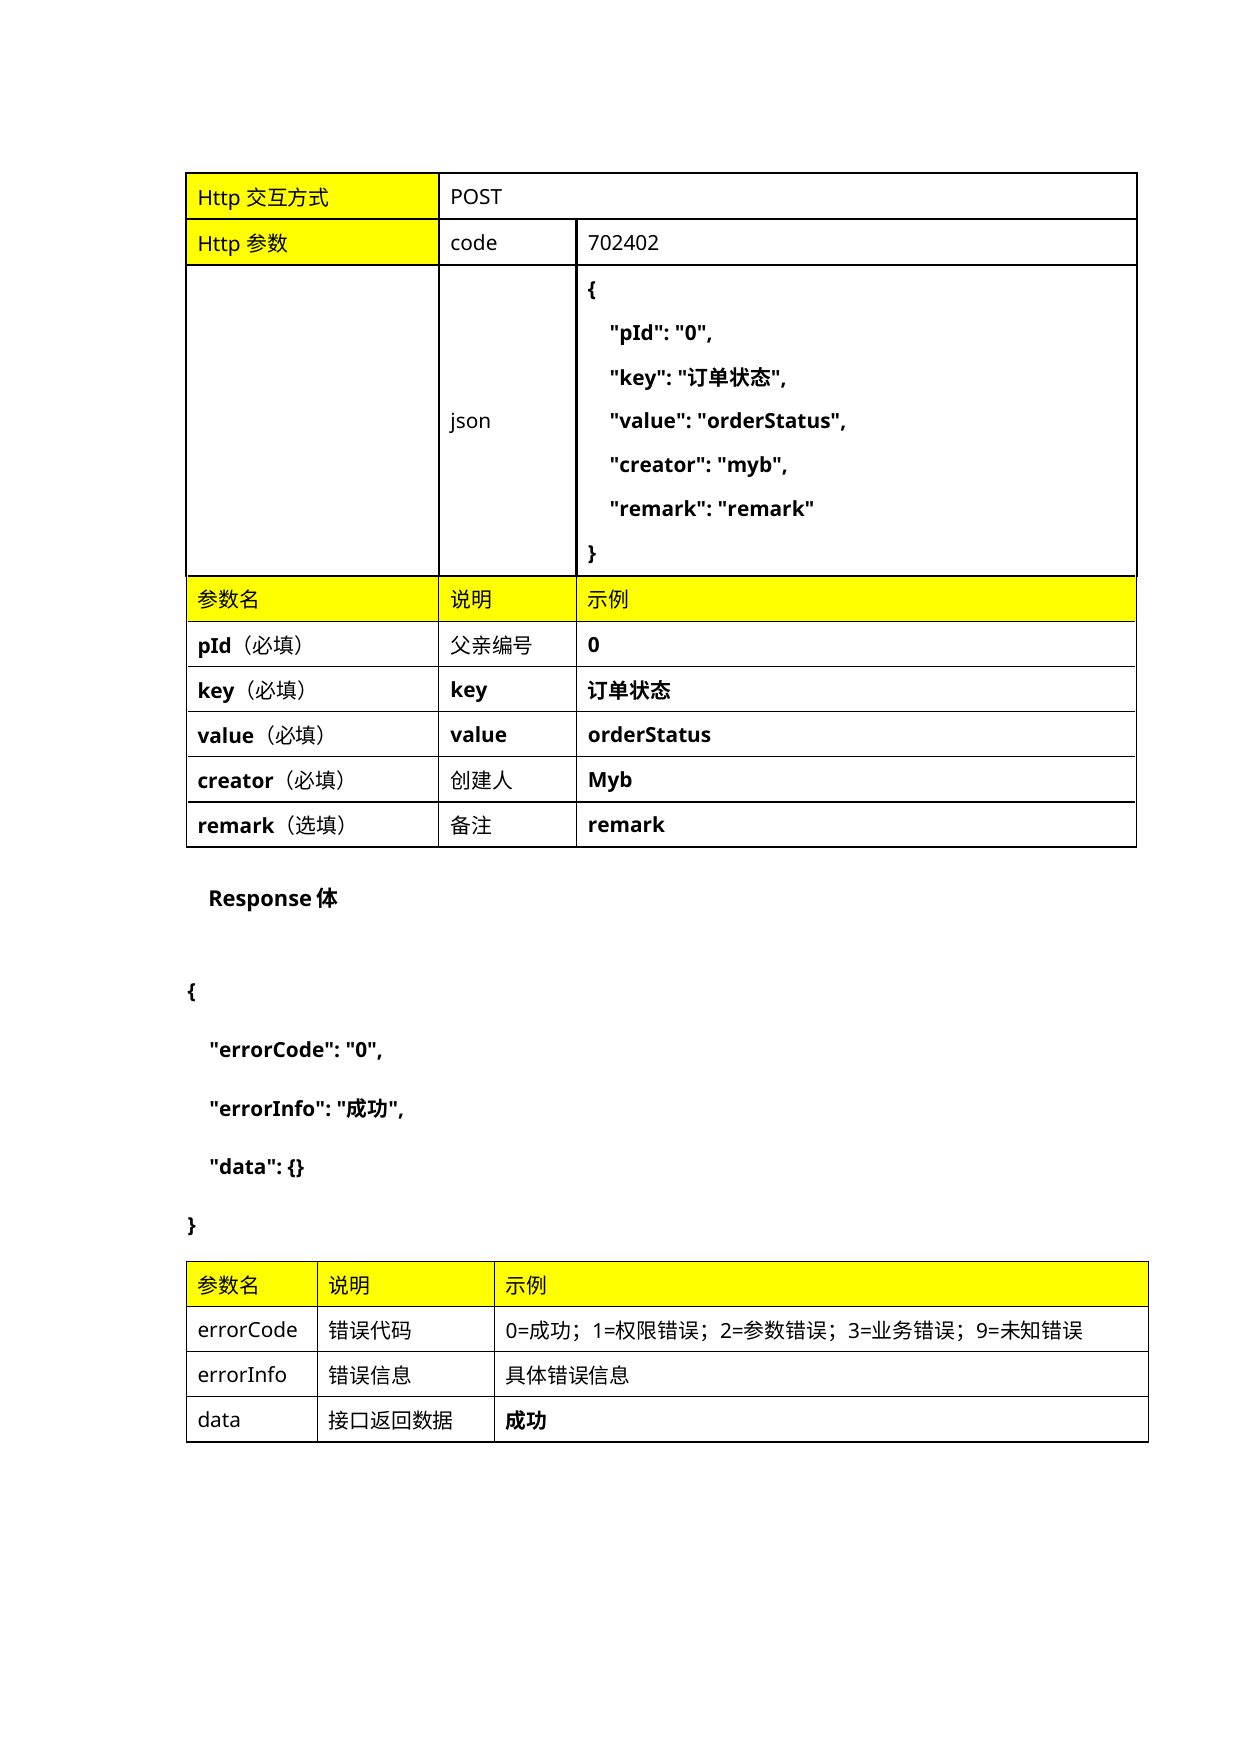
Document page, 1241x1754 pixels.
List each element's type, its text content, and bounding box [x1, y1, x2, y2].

text "data": {} [187, 1144, 1053, 1188]
table_cell data [187, 1397, 317, 1441]
text "errorInfo": "成功", [187, 1085, 1053, 1129]
table_cell 0=成功；1=权限错误；2=参数错误；3=业务错误；9=未知错误 [495, 1307, 1148, 1351]
table_cell POST [440, 174, 1136, 218]
table_cell orderStatus [577, 711, 1136, 756]
table_cell 父亲编号 [439, 622, 576, 666]
table_cell 具体错误信息 [495, 1352, 1148, 1396]
table_cell { "pId": "0", "key": "订单状态", "value": "orderStatus", "creator": "myb", "remark": "remark" } [578, 266, 1136, 575]
table_cell errorCode [187, 1307, 317, 1351]
table_cell value [439, 712, 576, 756]
table_cell pId（必填） [187, 622, 438, 666]
table_cell remark [577, 801, 1136, 846]
table_cell creator（必填） [187, 757, 438, 801]
table_cell errorInfo [187, 1352, 317, 1396]
table_cell 参数名 [187, 576, 438, 621]
table_cell Http 交互方式 [187, 174, 438, 218]
table_cell value（必填） [187, 712, 438, 756]
table_cell 成功 [495, 1397, 1148, 1441]
table_cell 示例 [577, 575, 1136, 621]
table_cell 错误信息 [318, 1352, 494, 1396]
table_cell 说明 [439, 577, 576, 621]
text { [187, 969, 1053, 1013]
table_cell 备注 [439, 803, 576, 846]
table_cell 接口返回数据 [318, 1397, 494, 1441]
table_cell Myb [577, 756, 1136, 801]
table_cell Http 参数 [187, 220, 438, 264]
table_cell json [440, 266, 575, 575]
text } [187, 1203, 1053, 1247]
table_cell 错误代码 [318, 1307, 494, 1351]
text "errorCode": "0", [187, 1027, 1053, 1071]
table_header 示例 [495, 1262, 1148, 1306]
table_cell 702402 [578, 220, 1136, 264]
table_cell 订单状态 [577, 666, 1136, 711]
table_header 参数名 [187, 1262, 317, 1306]
table_cell code [440, 220, 575, 264]
table_cell [187, 266, 438, 575]
table_cell 创建人 [439, 757, 576, 801]
table_cell remark（选填） [187, 802, 438, 846]
table_header 说明 [318, 1262, 494, 1306]
table_cell key [439, 667, 576, 711]
subtitle Response体 [202, 874, 1053, 919]
table_cell 0 [577, 621, 1136, 666]
table_cell key（必填） [187, 667, 438, 711]
